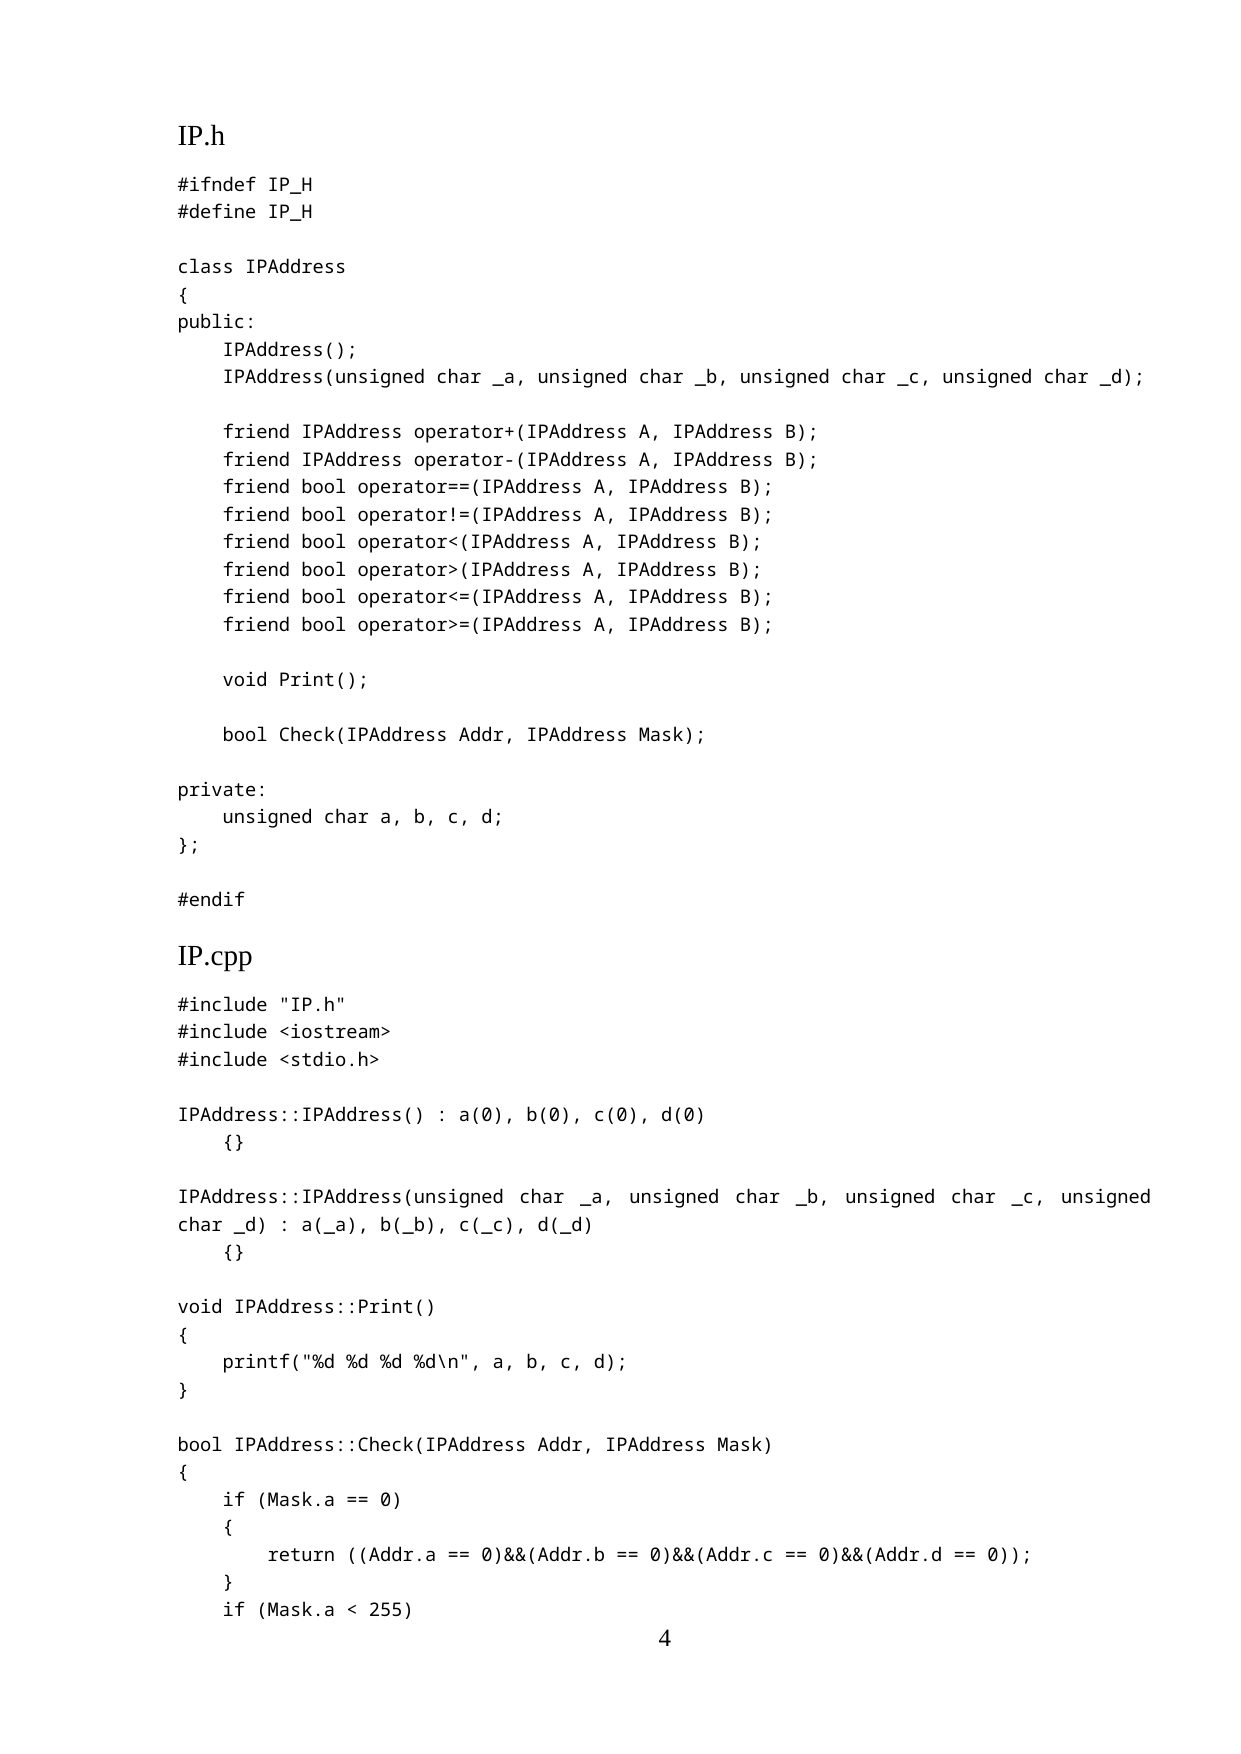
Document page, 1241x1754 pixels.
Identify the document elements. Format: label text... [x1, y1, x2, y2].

text void IPAddress::Print() [177, 1294, 1152, 1319]
text printf("%d %d %d %d\n", a, b, c, d); [177, 1349, 1152, 1374]
text friend bool operator>(IPAddress A, IPAddress B); [177, 556, 1152, 581]
text #include <stdio.h> [177, 1046, 1152, 1072]
text unsigned char a, b, c, d; [177, 803, 1152, 829]
text friend IPAddress operator+(IPAddress A, IPAddress B); [177, 418, 1152, 444]
text friend bool operator==(IPAddress A, IPAddress B); [177, 473, 1152, 499]
text { [177, 1321, 1152, 1347]
text #include "IP.h" [177, 991, 1152, 1017]
text {} [177, 1129, 1152, 1154]
text #endif [177, 886, 1152, 911]
text } [177, 1376, 1152, 1402]
text #define IP_H [177, 198, 1152, 224]
text class IPAddress [177, 253, 1152, 279]
text IPAddress::IPAddress(unsigned char _a, unsigned char _b, unsigned char _c, unsigned char _d) : a(_a), b(_b), c(_c), d(_d) [177, 1184, 1152, 1237]
text bool IPAddress::Check(IPAddress Addr, IPAddress Mask) [177, 1431, 1152, 1457]
text }; [177, 831, 1152, 856]
text friend bool operator!=(IPAddress A, IPAddress B); [177, 501, 1152, 526]
text #ifndef IP_H [177, 171, 1152, 196]
text IP.cpp [177, 938, 1152, 972]
text friend bool operator<=(IPAddress A, IPAddress B); [177, 583, 1152, 609]
text IP.h [177, 118, 1152, 152]
text friend bool operator>=(IPAddress A, IPAddress B); [177, 611, 1152, 636]
text if (Mask.a == 0) [177, 1486, 1152, 1512]
text return ((Addr.a == 0)&&(Addr.b == 0)&&(Addr.c == 0)&&(Addr.d == 0)); [177, 1541, 1152, 1567]
text bool Check(IPAddress Addr, IPAddress Mask); [177, 721, 1152, 746]
text IPAddress(unsigned char _a, unsigned char _b, unsigned char _c, unsigned char _d); [177, 363, 1152, 389]
text if (Mask.a < 255) [177, 1596, 1152, 1622]
text #include <iostream> [177, 1019, 1152, 1044]
text IPAddress::IPAddress() : a(0), b(0), c(0), d(0) [177, 1101, 1152, 1127]
text public: [177, 308, 1152, 334]
text { [177, 281, 1152, 306]
text { [177, 1514, 1152, 1539]
text { [177, 1459, 1152, 1484]
text private: [177, 776, 1152, 801]
text friend IPAddress operator-(IPAddress A, IPAddress B); [177, 446, 1152, 471]
text } [177, 1569, 1152, 1594]
text void Print(); [177, 666, 1152, 691]
text friend bool operator<(IPAddress A, IPAddress B); [177, 528, 1152, 554]
text IPAddress(); [177, 336, 1152, 361]
text {} [177, 1239, 1152, 1264]
